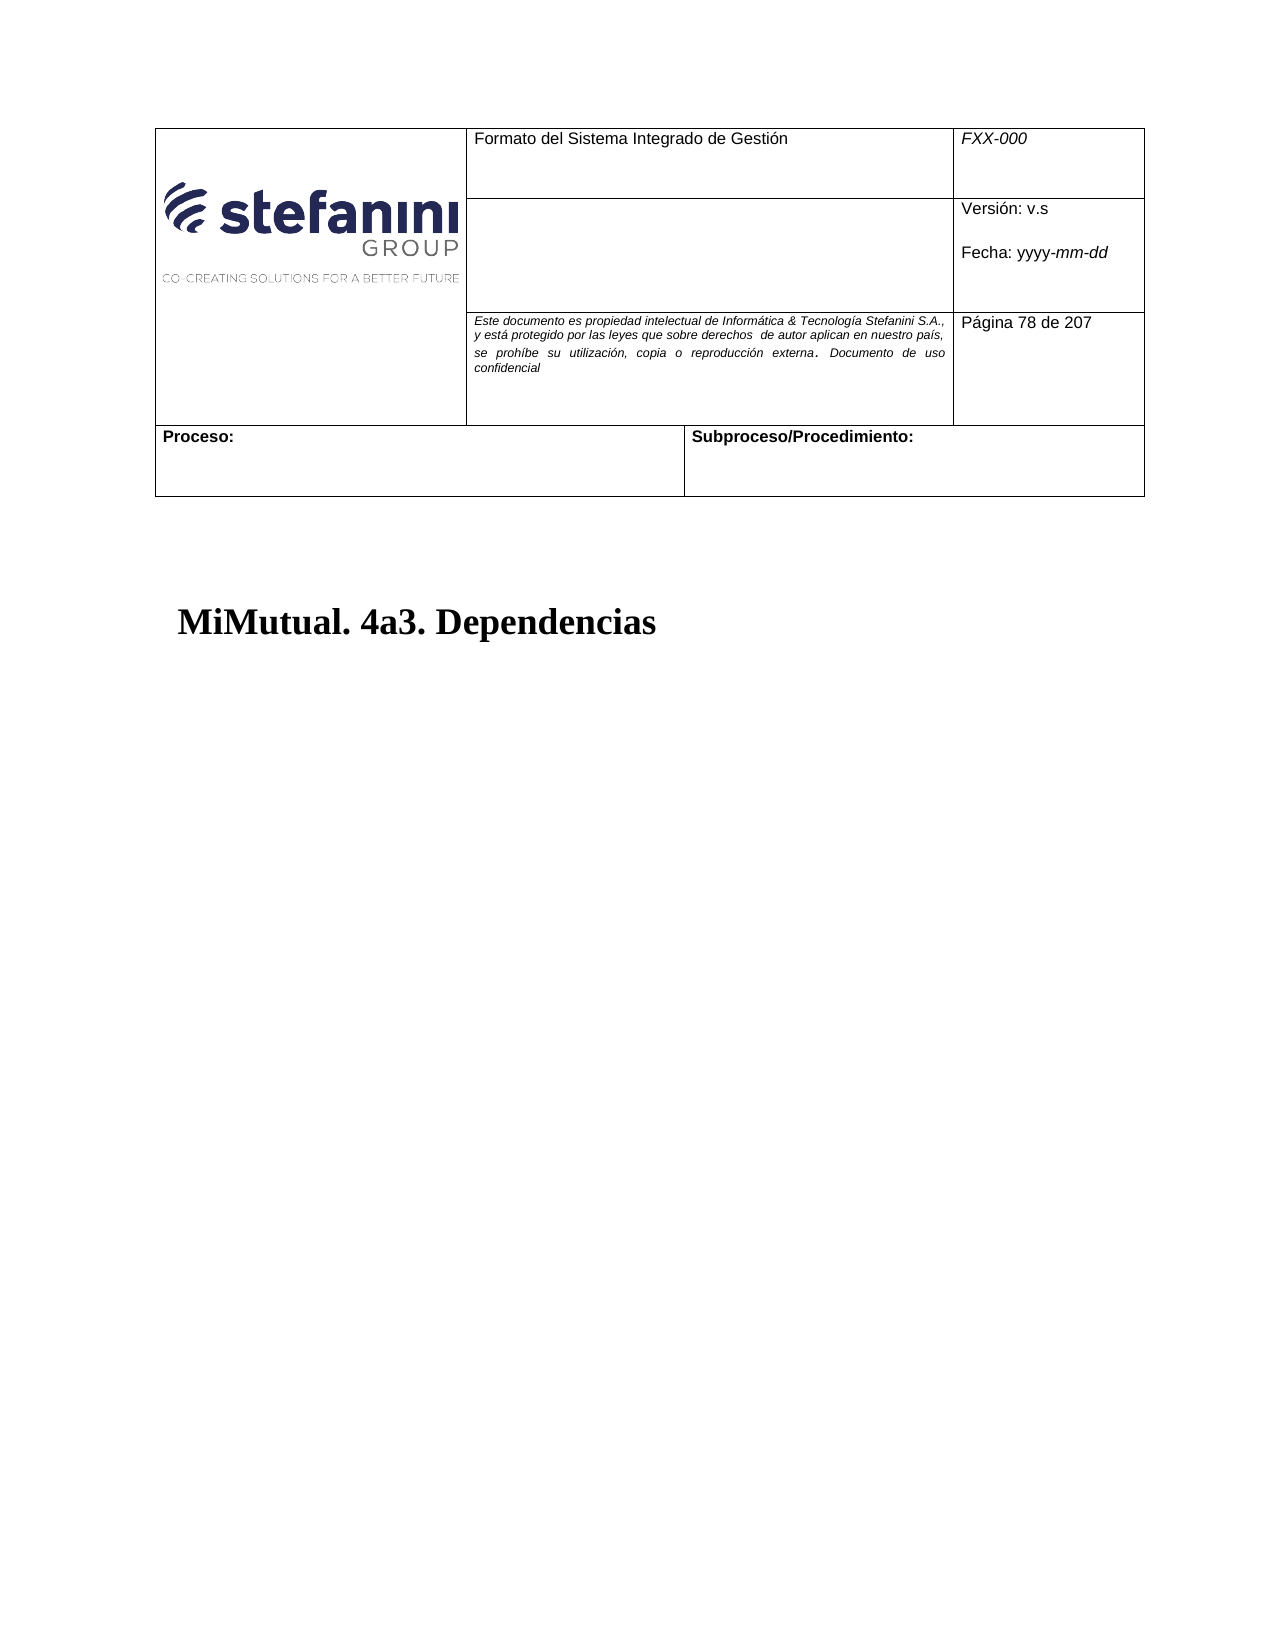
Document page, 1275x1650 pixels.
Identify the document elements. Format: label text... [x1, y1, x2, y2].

subtitle MiMutual. 4a3. Dependencias [177, 599, 1098, 642]
picture [162, 182, 460, 286]
